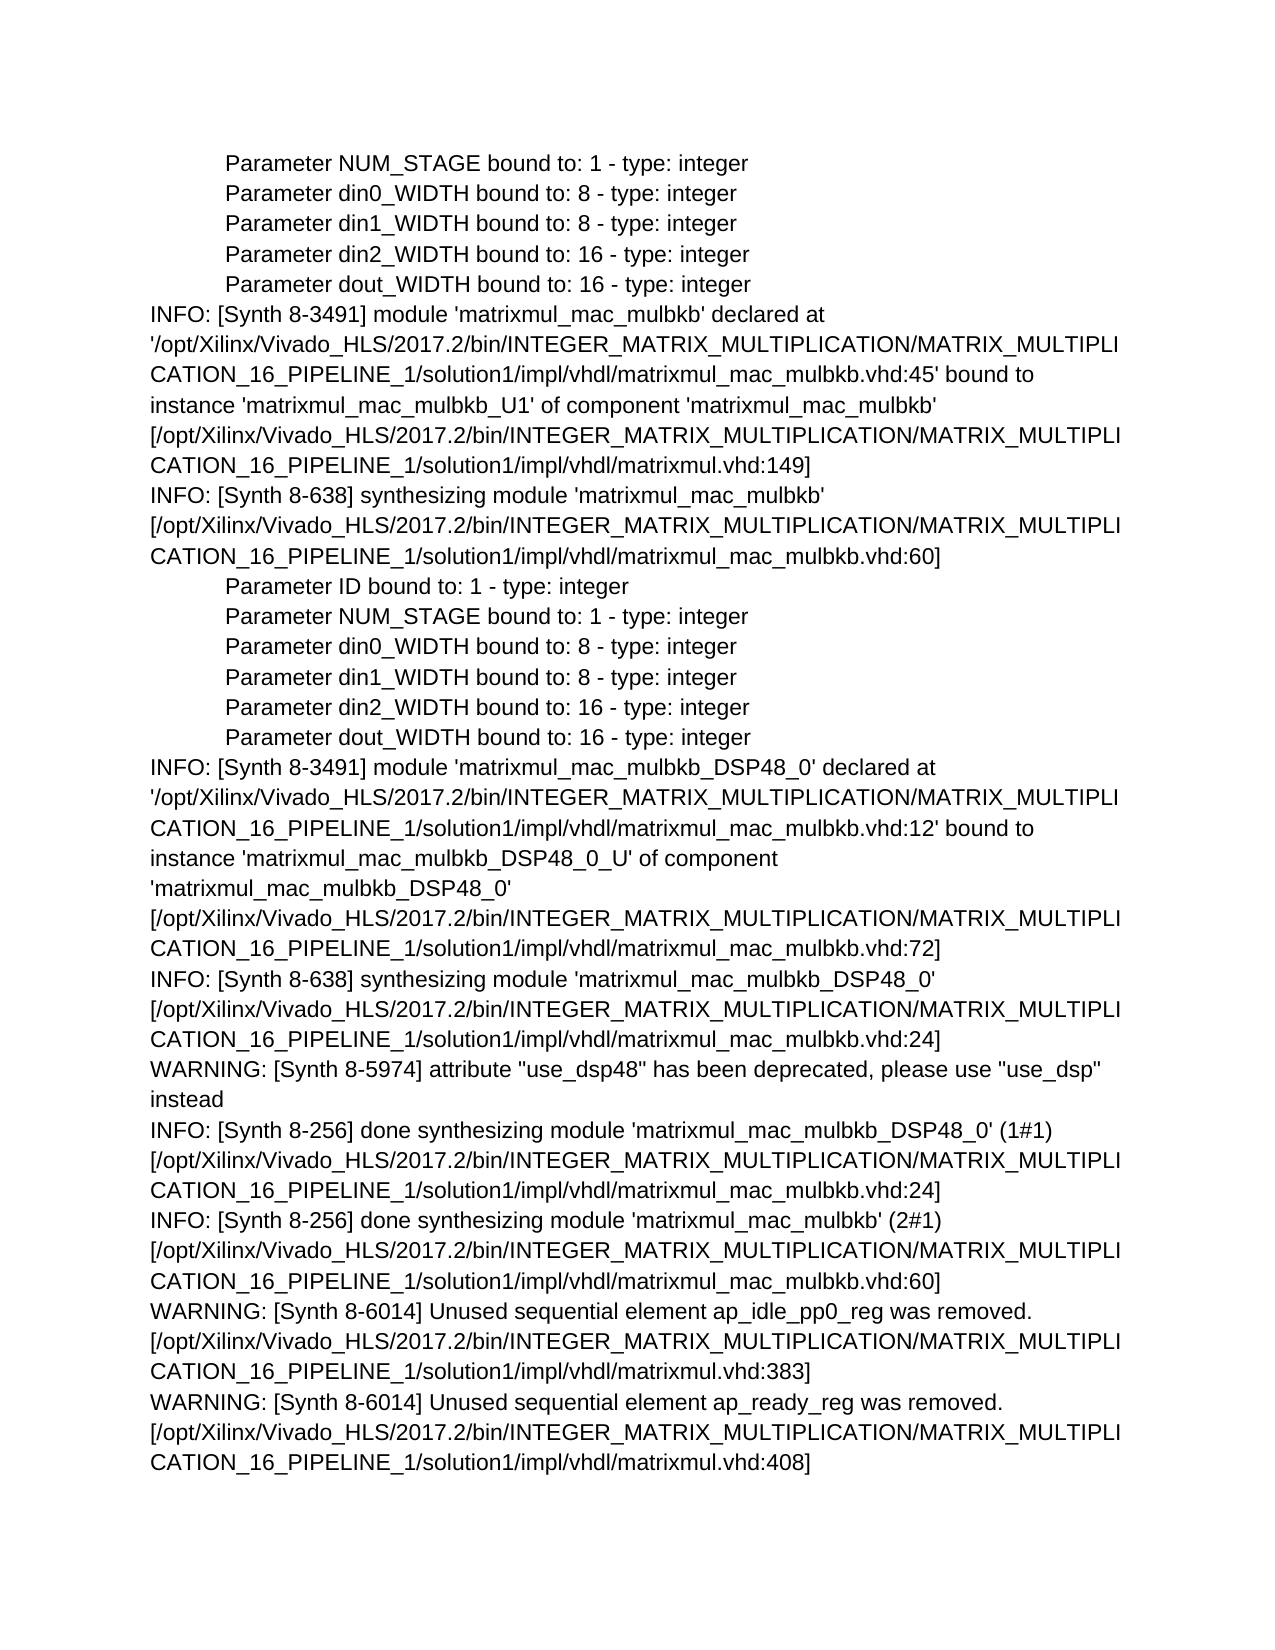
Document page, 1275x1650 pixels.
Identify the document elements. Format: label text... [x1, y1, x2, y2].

text WARNING: [Synth 8-5974] attribute "use_dsp48" has been deprecated, please use "use_dsp" instead [150, 1056, 1125, 1113]
text Parameter din1_WIDTH bound to: 8 - type: integer [150, 663, 1125, 690]
text Parameter din0_WIDTH bound to: 8 - type: integer [150, 180, 1125, 207]
text INFO: [Synth 8-256] done synthesizing module 'matrixmul_mac_mulbkb_DSP48_0' (1#1) [/opt/Xilinx/Vivado_HLS/2017.2/bin/INTEGER_MATRIX_MULTIPLICATION/MATRIX_MULTIPLICATION_16_PIPELINE_1/solution1/impl/vhdl/matrixmul_mac_mulbkb.vhd:24] [150, 1117, 1125, 1203]
text Parameter din0_WIDTH bound to: 8 - type: integer [150, 633, 1125, 660]
text Parameter NUM_STAGE bound to: 1 - type: integer [150, 150, 1125, 176]
text Parameter NUM_STAGE bound to: 1 - type: integer [150, 603, 1125, 629]
text WARNING: [Synth 8-6014] Unused sequential element ap_idle_pp0_reg was removed. [/opt/Xilinx/Vivado_HLS/2017.2/bin/INTEGER_MATRIX_MULTIPLICATION/MATRIX_MULTIPLICATION_16_PIPELINE_1/solution1/impl/vhdl/matrixmul.vhd:383] [150, 1298, 1125, 1385]
text INFO: [Synth 8-3491] module 'matrixmul_mac_mulbkb' declared at '/opt/Xilinx/Vivado_HLS/2017.2/bin/INTEGER_MATRIX_MULTIPLICATION/MATRIX_MULTIPLICATION_16_PIPELINE_1/solution1/impl/vhdl/matrixmul_mac_mulbkb.vhd:45' bound to instance 'matrixmul_mac_mulbkb_U1' of component 'matrixmul_mac_mulbkb' [/opt/Xilinx/Vivado_HLS/2017.2/bin/INTEGER_MATRIX_MULTIPLICATION/MATRIX_MULTIPLICATION_16_PIPELINE_1/solution1/impl/vhdl/matrixmul.vhd:149] [150, 301, 1125, 478]
text Parameter din2_WIDTH bound to: 16 - type: integer [150, 694, 1125, 720]
text WARNING: [Synth 8-6014] Unused sequential element ap_ready_reg was removed. [/opt/Xilinx/Vivado_HLS/2017.2/bin/INTEGER_MATRIX_MULTIPLICATION/MATRIX_MULTIPLICATION_16_PIPELINE_1/solution1/impl/vhdl/matrixmul.vhd:408] [150, 1388, 1125, 1475]
text INFO: [Synth 8-256] done synthesizing module 'matrixmul_mac_mulbkb' (2#1) [/opt/Xilinx/Vivado_HLS/2017.2/bin/INTEGER_MATRIX_MULTIPLICATION/MATRIX_MULTIPLICATION_16_PIPELINE_1/solution1/impl/vhdl/matrixmul_mac_mulbkb.vhd:60] [150, 1207, 1125, 1294]
text Parameter dout_WIDTH bound to: 16 - type: integer [150, 271, 1125, 297]
text Parameter din2_WIDTH bound to: 16 - type: integer [150, 241, 1125, 267]
text INFO: [Synth 8-3491] module 'matrixmul_mac_mulbkb_DSP48_0' declared at '/opt/Xilinx/Vivado_HLS/2017.2/bin/INTEGER_MATRIX_MULTIPLICATION/MATRIX_MULTIPLICATION_16_PIPELINE_1/solution1/impl/vhdl/matrixmul_mac_mulbkb.vhd:12' bound to instance 'matrixmul_mac_mulbkb_DSP48_0_U' of component 'matrixmul_mac_mulbkb_DSP48_0' [/opt/Xilinx/Vivado_HLS/2017.2/bin/INTEGER_MATRIX_MULTIPLICATION/MATRIX_MULTIPLICATION_16_PIPELINE_1/solution1/impl/vhdl/matrixmul_mac_mulbkb.vhd:72] [150, 754, 1125, 962]
text INFO: [Synth 8-638] synthesizing module 'matrixmul_mac_mulbkb' [/opt/Xilinx/Vivado_HLS/2017.2/bin/INTEGER_MATRIX_MULTIPLICATION/MATRIX_MULTIPLICATION_16_PIPELINE_1/solution1/impl/vhdl/matrixmul_mac_mulbkb.vhd:60] [150, 482, 1125, 569]
text INFO: [Synth 8-638] synthesizing module 'matrixmul_mac_mulbkb_DSP48_0' [/opt/Xilinx/Vivado_HLS/2017.2/bin/INTEGER_MATRIX_MULTIPLICATION/MATRIX_MULTIPLICATION_16_PIPELINE_1/solution1/impl/vhdl/matrixmul_mac_mulbkb.vhd:24] [150, 966, 1125, 1052]
text Parameter din1_WIDTH bound to: 8 - type: integer [150, 210, 1125, 237]
text Parameter ID bound to: 1 - type: integer [150, 573, 1125, 599]
text Parameter dout_WIDTH bound to: 16 - type: integer [150, 724, 1125, 750]
